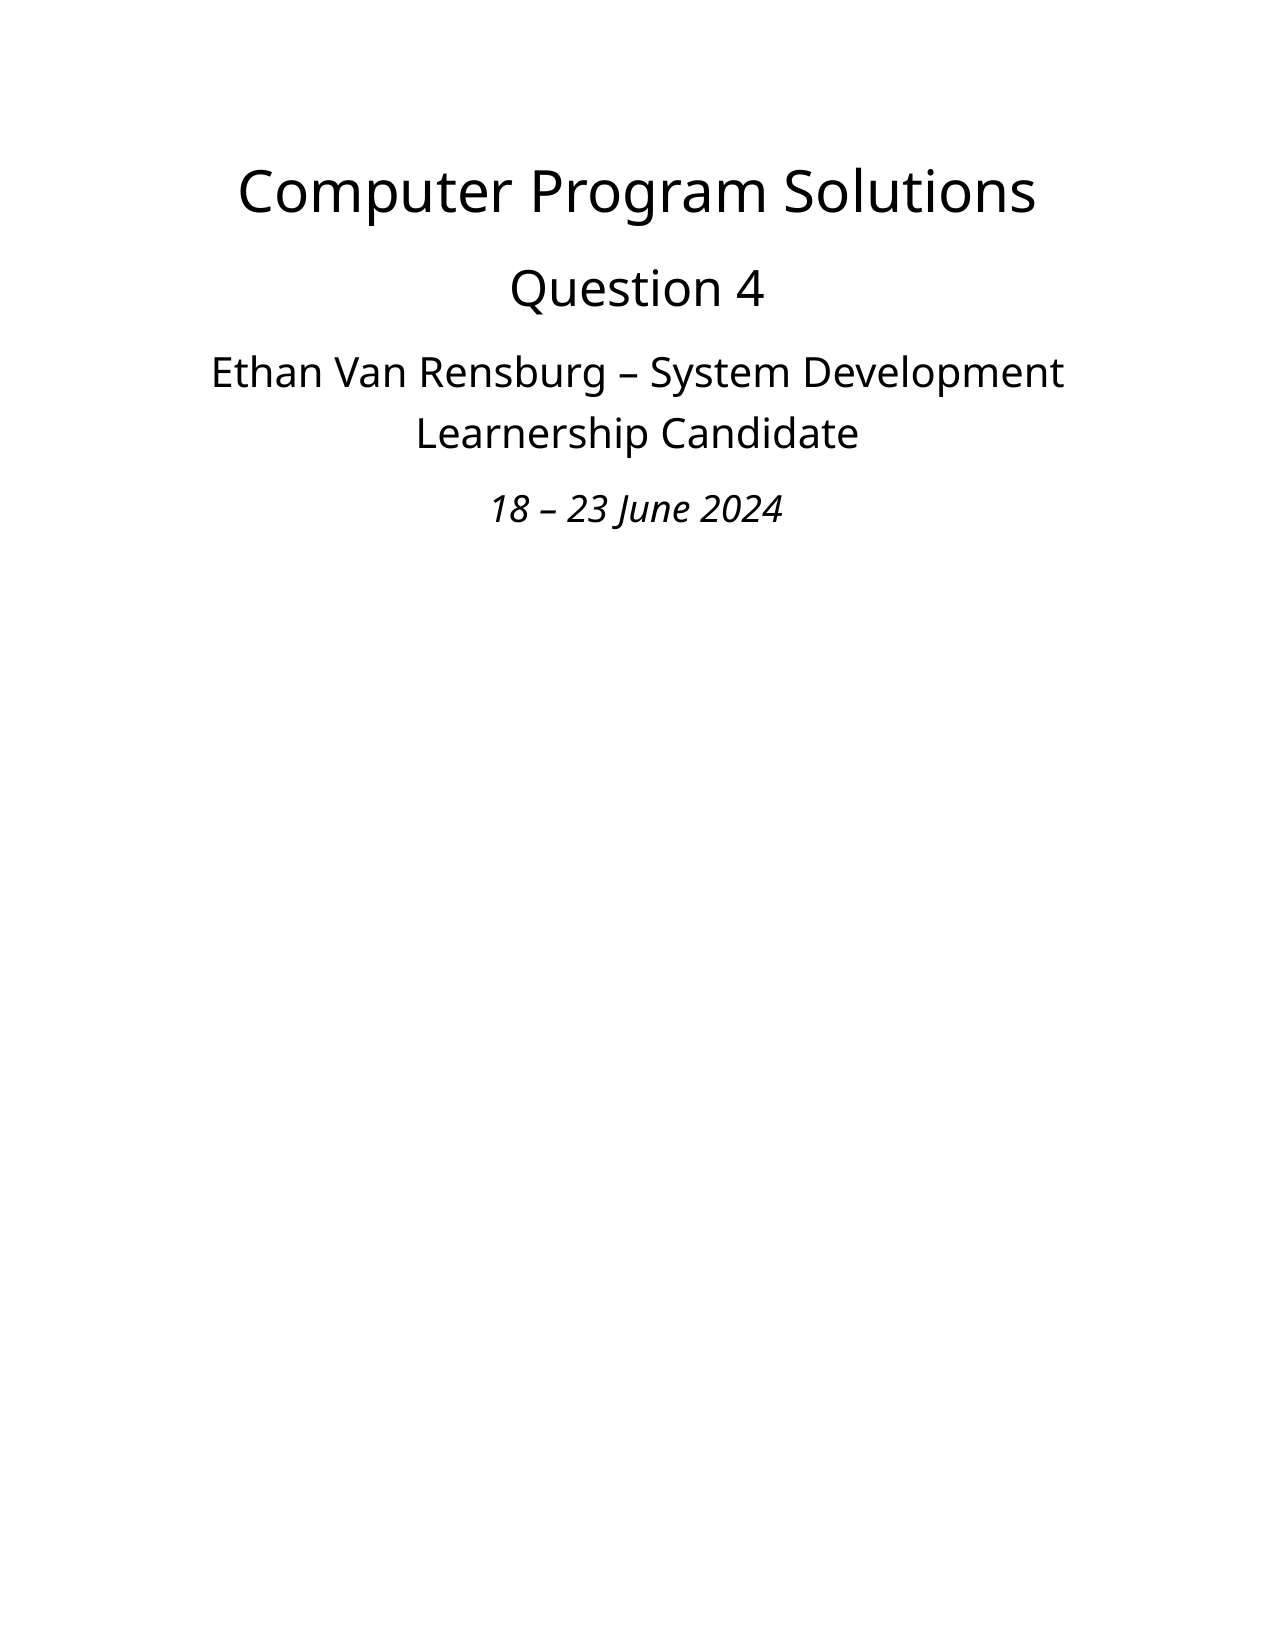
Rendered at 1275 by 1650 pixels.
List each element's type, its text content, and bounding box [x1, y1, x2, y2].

text Question 4 [150, 252, 1125, 321]
text 18 – 23 June 2024 [150, 482, 1125, 533]
text Computer Program Solutions [150, 150, 1125, 229]
text Ethan Van Rensburg – System Development Learnership Candidate [150, 343, 1125, 461]
